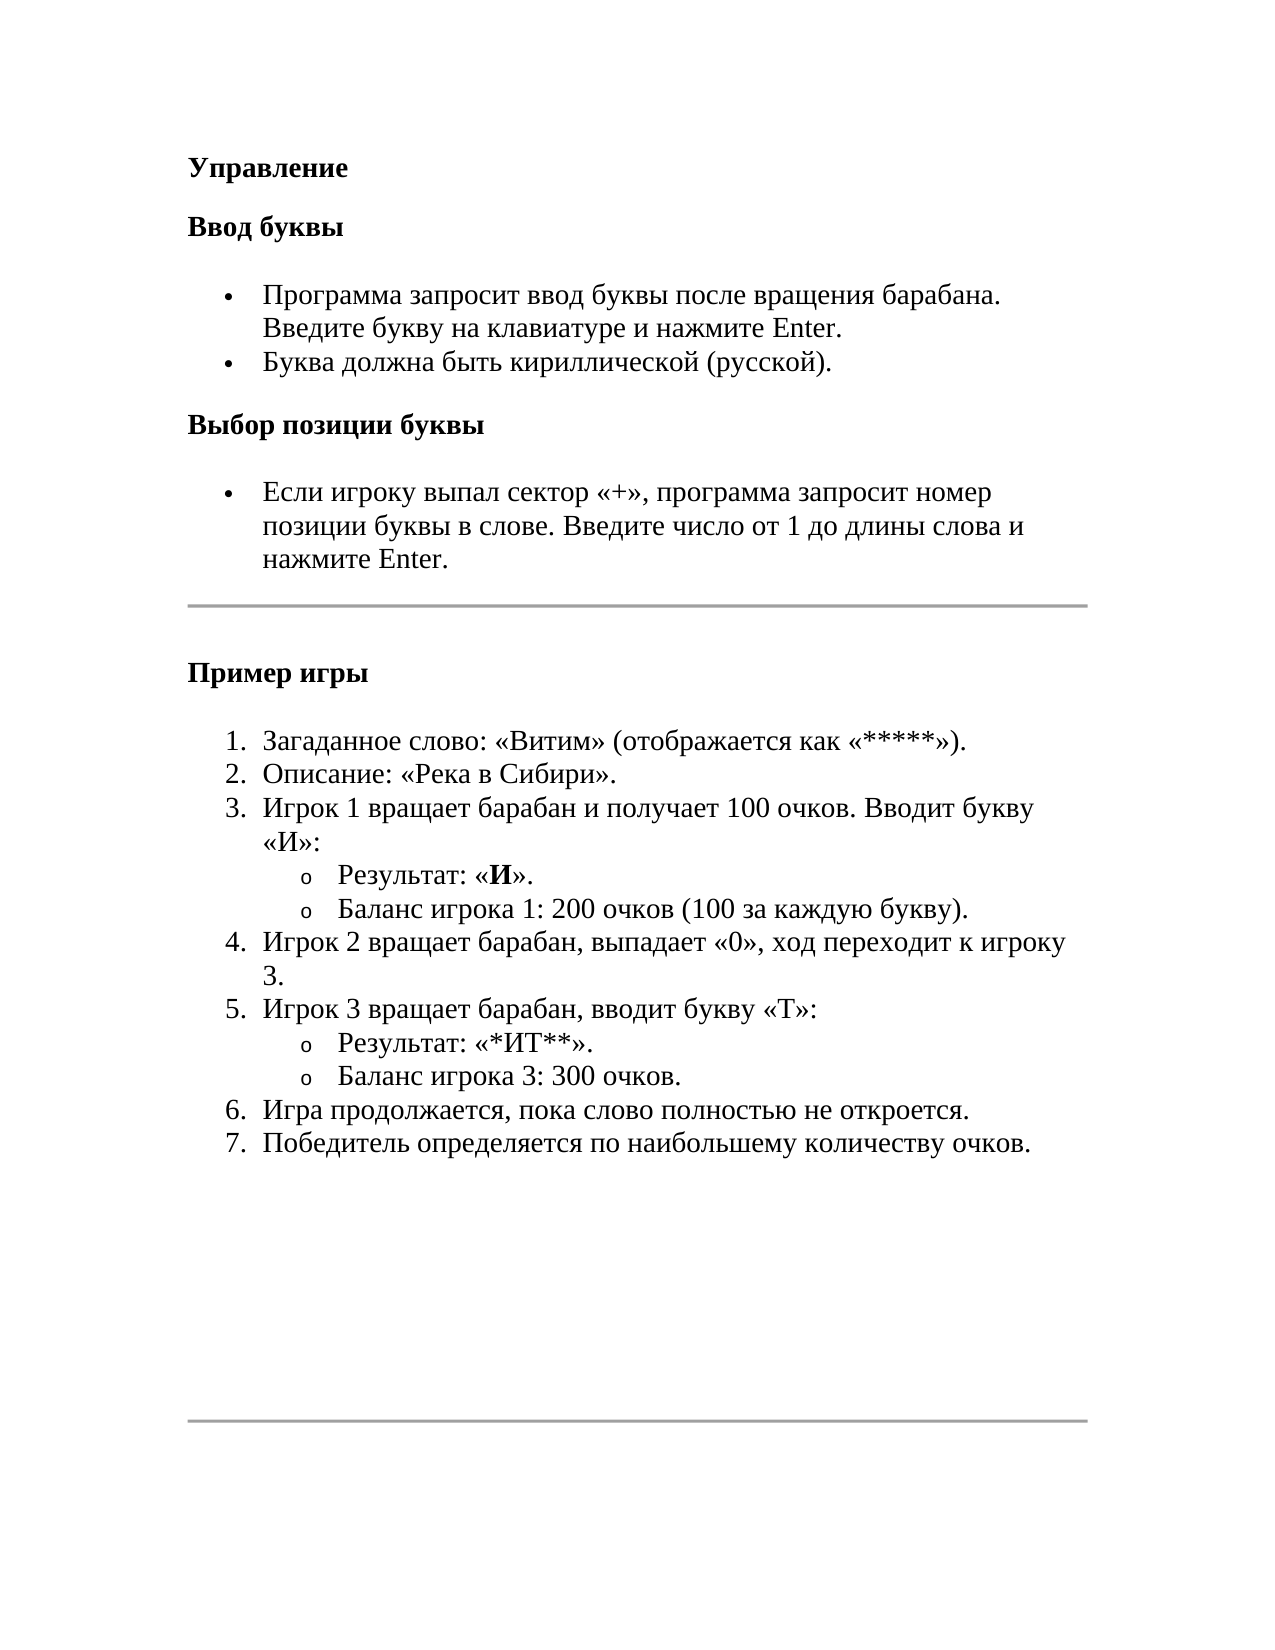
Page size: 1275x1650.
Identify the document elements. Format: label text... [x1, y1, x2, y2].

list Если игроку выпал сектор «+», программа запросит номер позиции буквы в слове. Введите число от 1 до длины слова и нажмите Enter. [225, 474, 1087, 575]
list Результат: «И». [300, 857, 1087, 891]
list Игра продолжается, пока слово полностью не откроется. [225, 1092, 1087, 1126]
subtitle Управление [187, 150, 1087, 183]
list Баланс игрока 3: 300 очков. [300, 1058, 1087, 1092]
subtitle Пример игры [187, 655, 1087, 689]
subtitle Выбор позиции буквы [187, 407, 1087, 440]
list Игрок 3 вращает барабан, вводит букву «Т»: [225, 991, 1087, 1025]
list Игрок 2 вращает барабан, выпадает «0», ход переходит к игроку 3. [225, 924, 1087, 991]
list Программа запросит ввод буквы после вращения барабана. Введите букву на клавиатуре и нажмите Enter. [225, 277, 1087, 344]
subtitle Ввод буквы [187, 209, 1087, 243]
list Баланс игрока 1: 200 очков (100 за каждую букву). [300, 891, 1087, 924]
list Игрок 1 вращает барабан и получает 100 очков. Вводит букву «И»: [225, 790, 1087, 857]
list Победитель определяется по наибольшему количеству очков. [225, 1126, 1087, 1159]
list Описание: «Река в Сибири». [225, 757, 1087, 790]
list Результат: «*ИТ**». [300, 1025, 1087, 1058]
list Загаданное слово: «Витим» (отображается как «*****»). [225, 723, 1087, 757]
list Буква должна быть кириллической (русской). [225, 344, 1087, 378]
